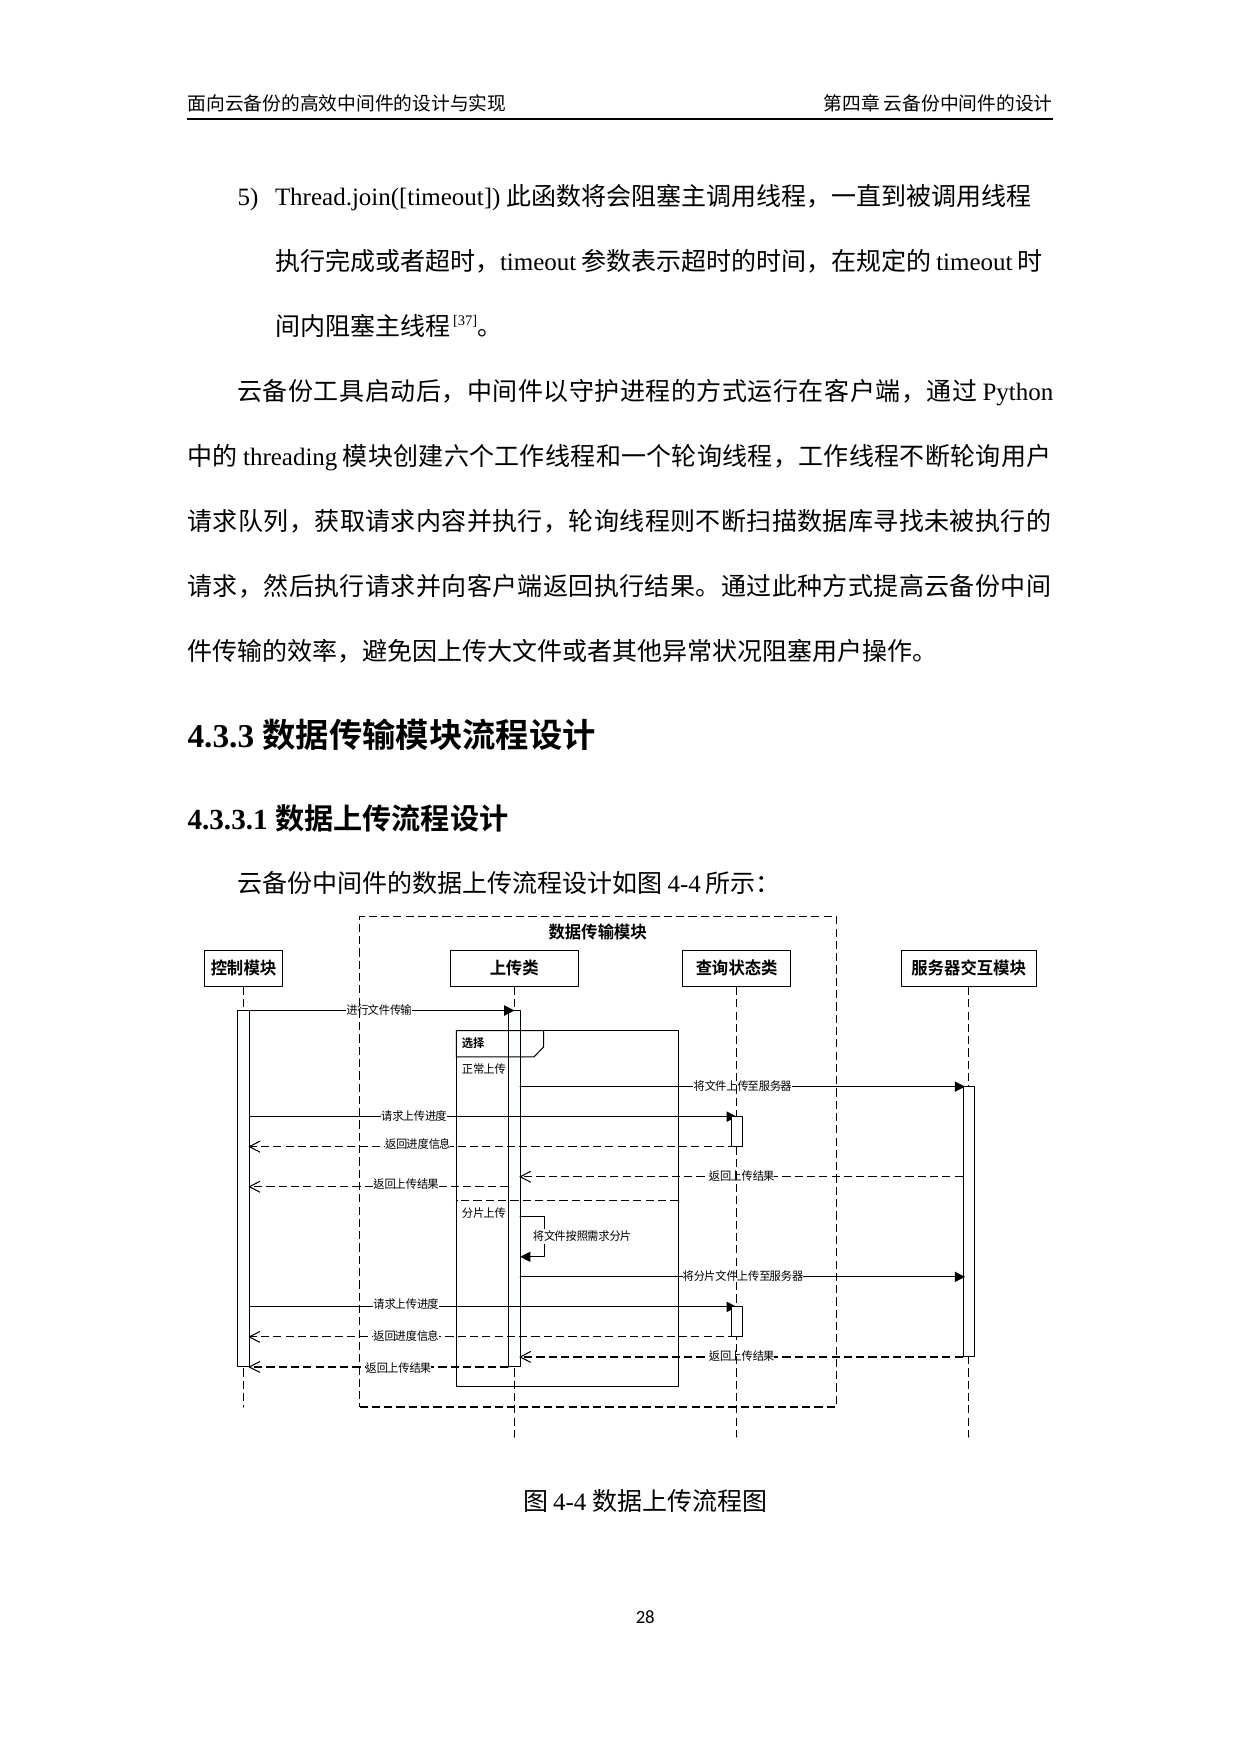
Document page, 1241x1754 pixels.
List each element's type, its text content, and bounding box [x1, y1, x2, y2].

text 云备份工具启动后，中间件以守护进程的方式运行在客户端，通过Python中的threading模块创建六个工作线程和一个轮询线程，工作线程不断轮询用户请求队列，获取请求内容并执行，轮询线程则不断扫描数据库寻找未被执行的请求，然后执行请求并向客户端返回执行结果。通过此种方式提高云备份中间件传输的效率，避免因上传大文件或者其他异常状况阻塞用户操作。 [187, 357, 1053, 682]
text 云备份中间件的数据上传流程设计如图4-4所示： [187, 849, 1053, 914]
text 图4-4 数据上传流程图 [187, 1467, 1053, 1532]
subtitle 4.3.3.1 数据上传流程设计 [187, 784, 1053, 849]
subtitle 4.3.3 数据传输模块流程设计 [187, 701, 1053, 766]
list Thread.join([timeout]) 此函数将会阻塞主调用线程，一直到被调用线程执行完成或者超时，timeout参数表示超时的时间，在规定的timeout时间内阻塞主线程 [37]。 [237, 162, 1053, 357]
